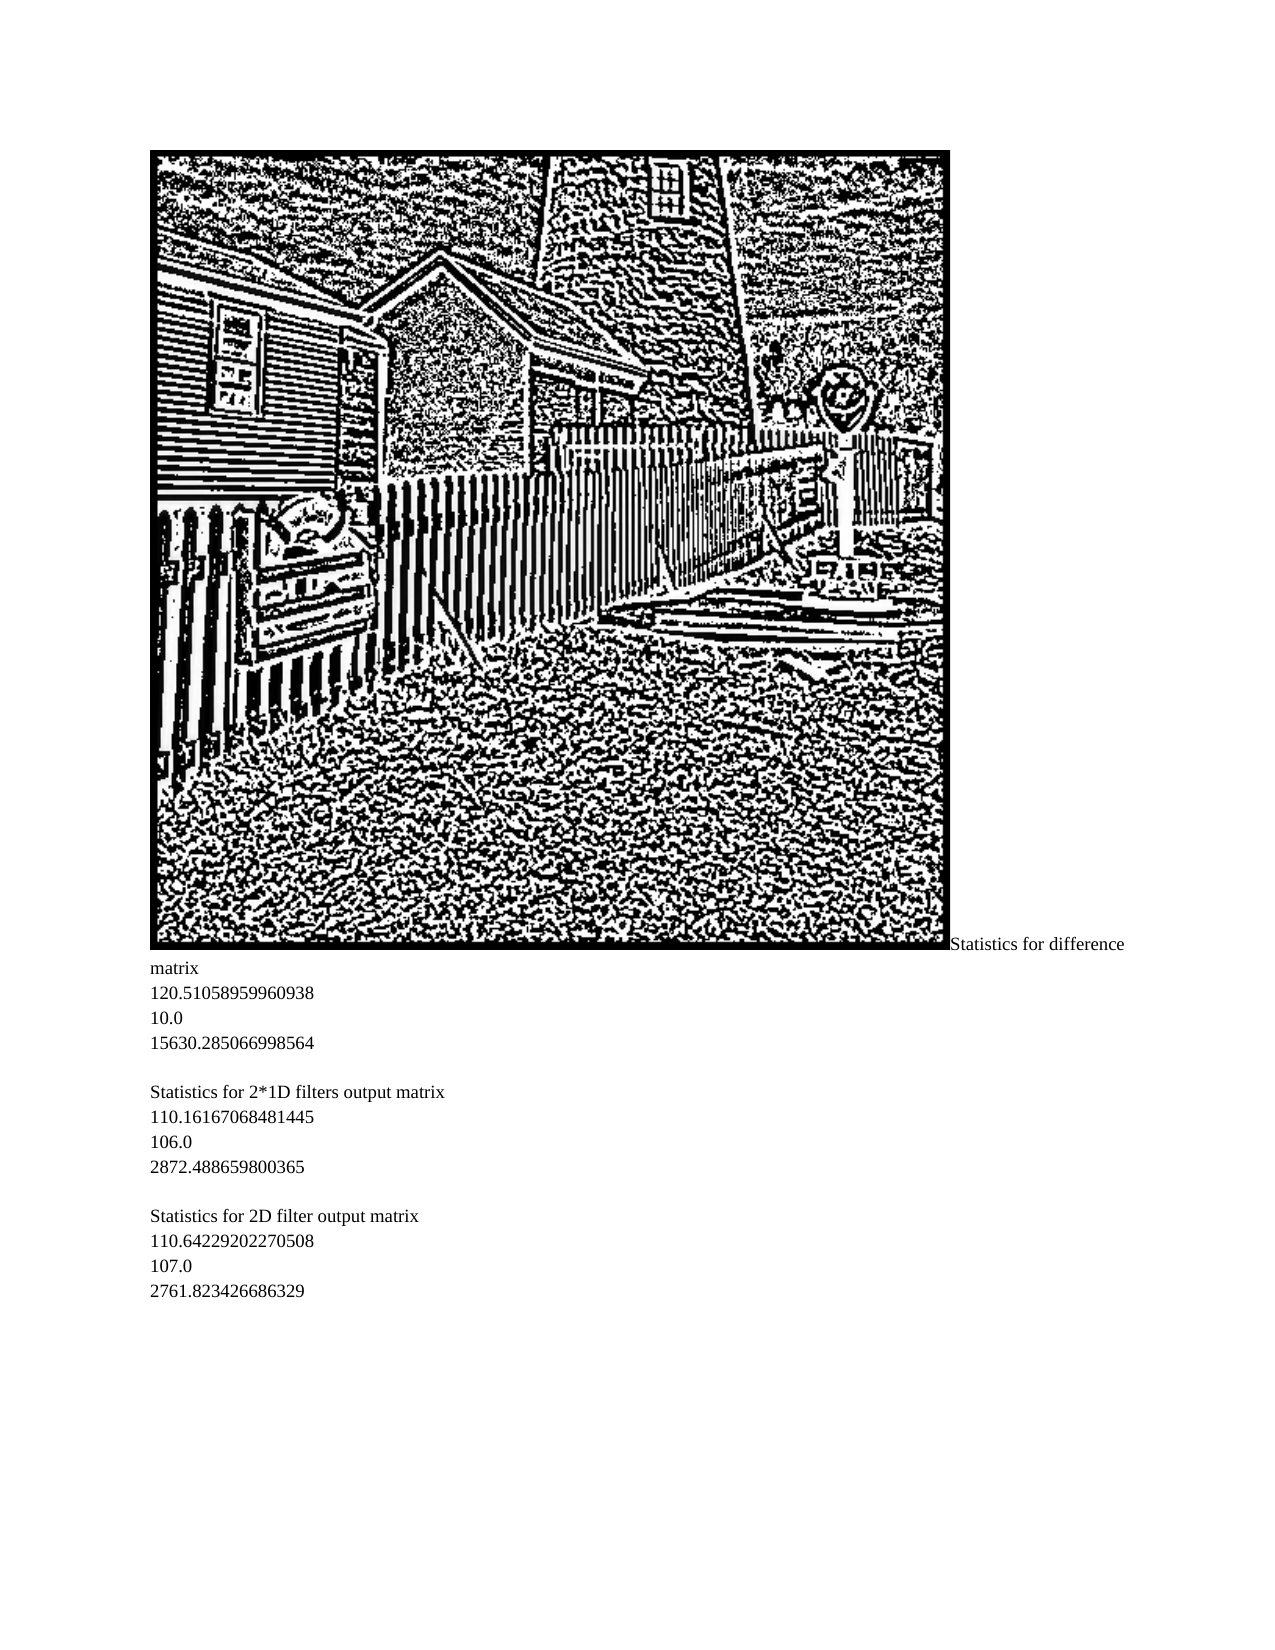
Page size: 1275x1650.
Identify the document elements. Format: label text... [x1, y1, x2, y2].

text 110.64229202270508 [150, 1230, 1125, 1252]
text 110.16167068481445 [150, 1106, 1125, 1128]
text 2761.823426686329 [150, 1279, 1125, 1301]
text 2872.488659800365 [150, 1156, 1125, 1177]
text 106.0 [150, 1131, 1125, 1152]
picture [150, 150, 951, 950]
text 107.0 [150, 1255, 1125, 1276]
text 15630.285066998564 [150, 1032, 1125, 1053]
text 10.0 [150, 1007, 1125, 1028]
text 120.51058959960938 [150, 982, 1125, 1004]
text Statistics for 2D filter output matrix [150, 1205, 1125, 1227]
text Statistics for 2*1D filters output matrix [150, 1081, 1125, 1103]
